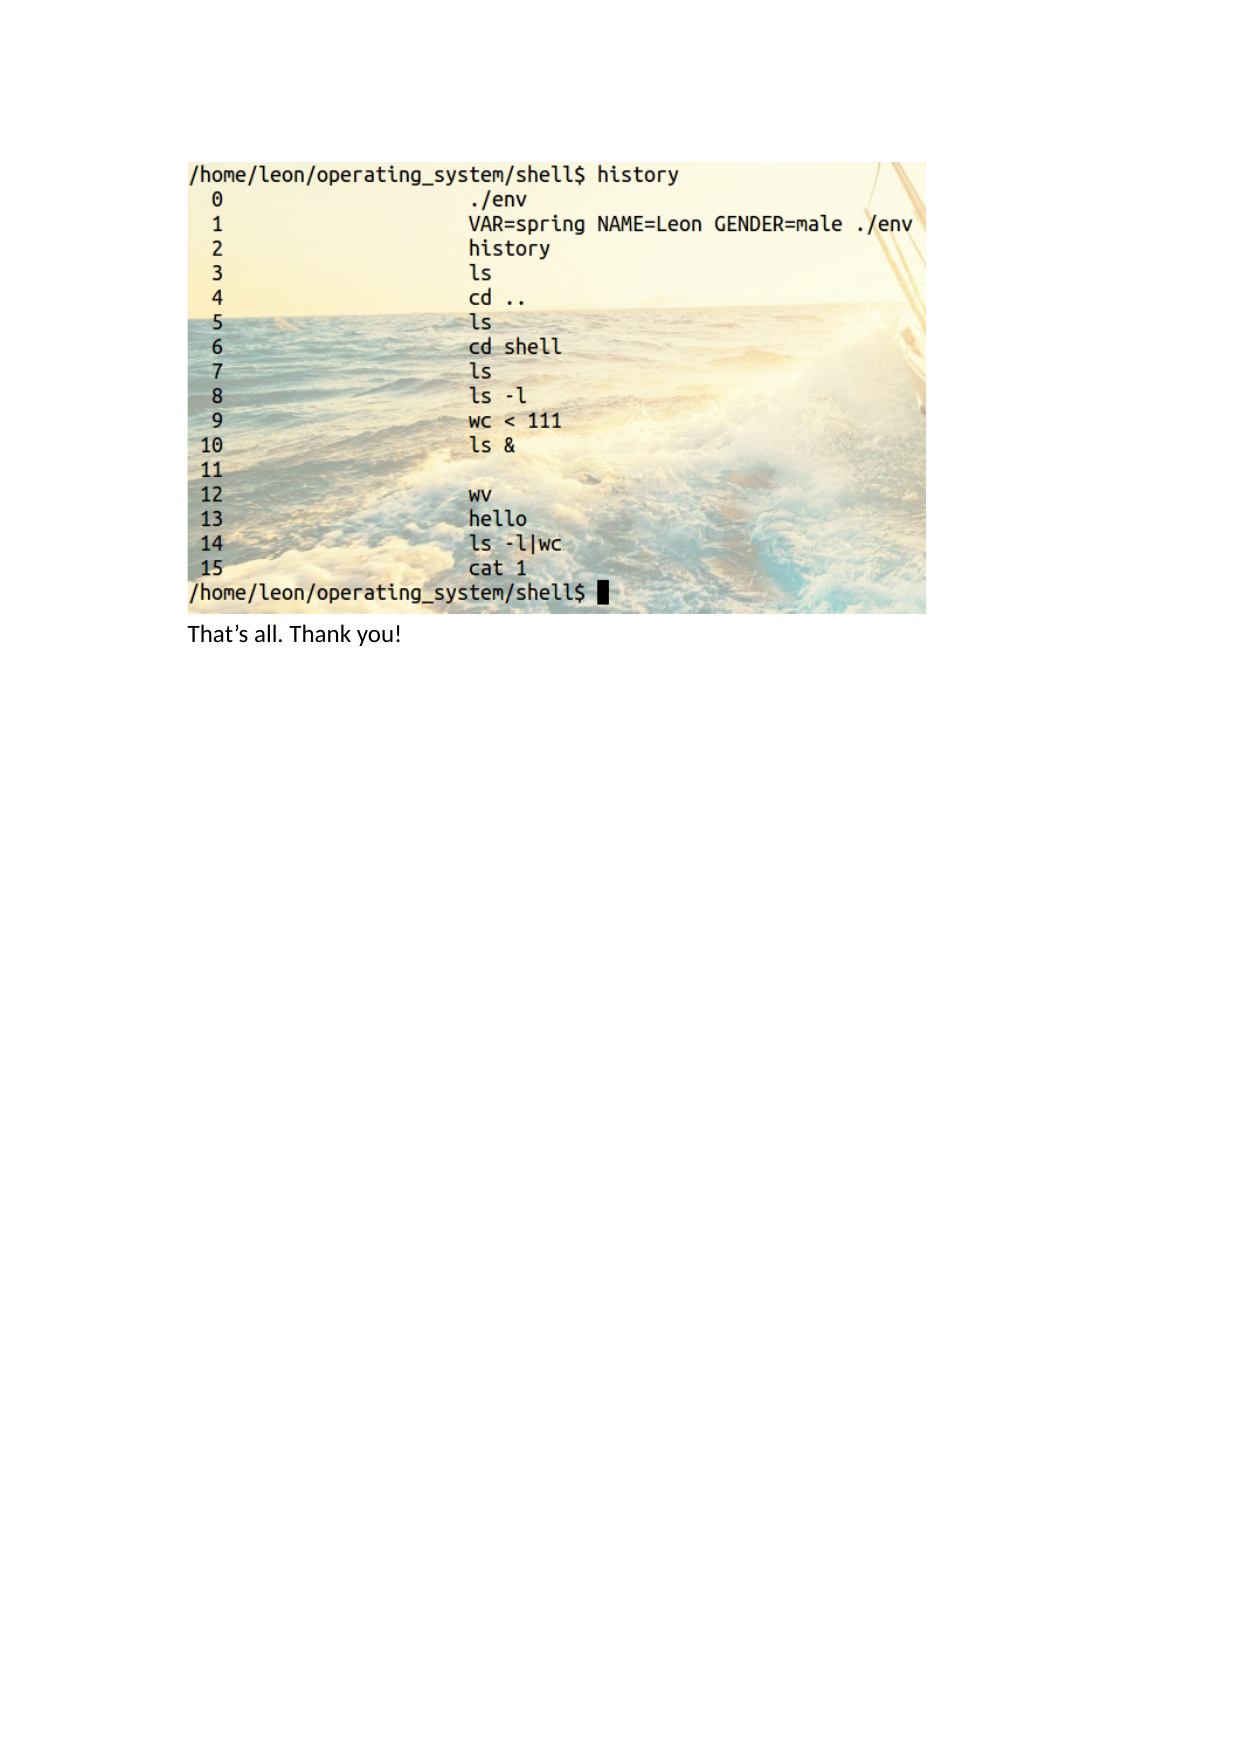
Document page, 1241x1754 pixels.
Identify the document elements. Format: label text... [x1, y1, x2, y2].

text That’s all. Thank you! [187, 617, 1053, 649]
picture [187, 162, 927, 614]
